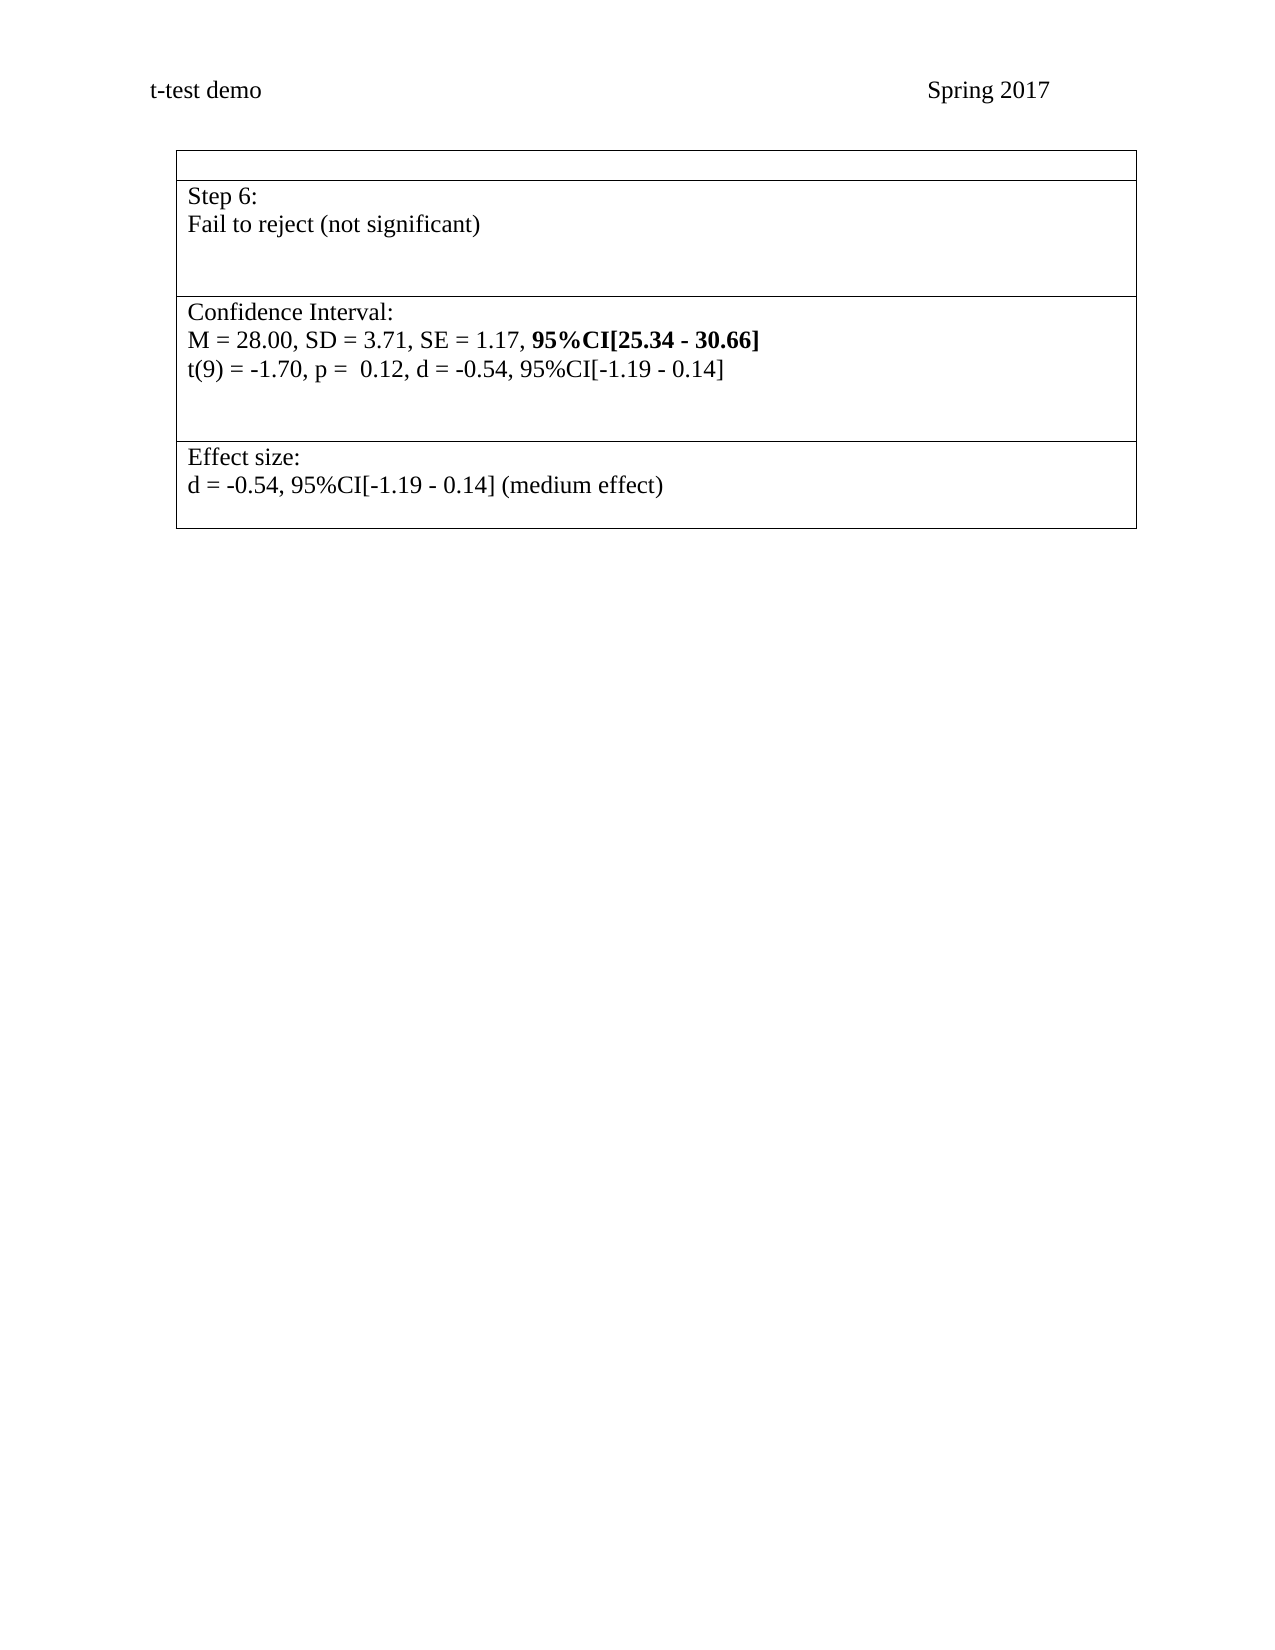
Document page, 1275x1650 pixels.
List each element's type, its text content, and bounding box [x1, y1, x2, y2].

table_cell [177, 151, 1136, 180]
table_cell Confidence Interval: M = 28.00, SD = 3.71, SE = 1.17, 95%CI[25.34 - 30.66] t(9) = -1.70, p = 0.12, d = -0.54, 95%CI[-1.19 - 0.14] [177, 297, 1136, 441]
table_cell Step 6: Fail to reject (not significant) [177, 181, 1136, 296]
table_cell Effect size: d = -0.54, 95%CI[-1.19 - 0.14] (medium effect) [177, 442, 1136, 528]
